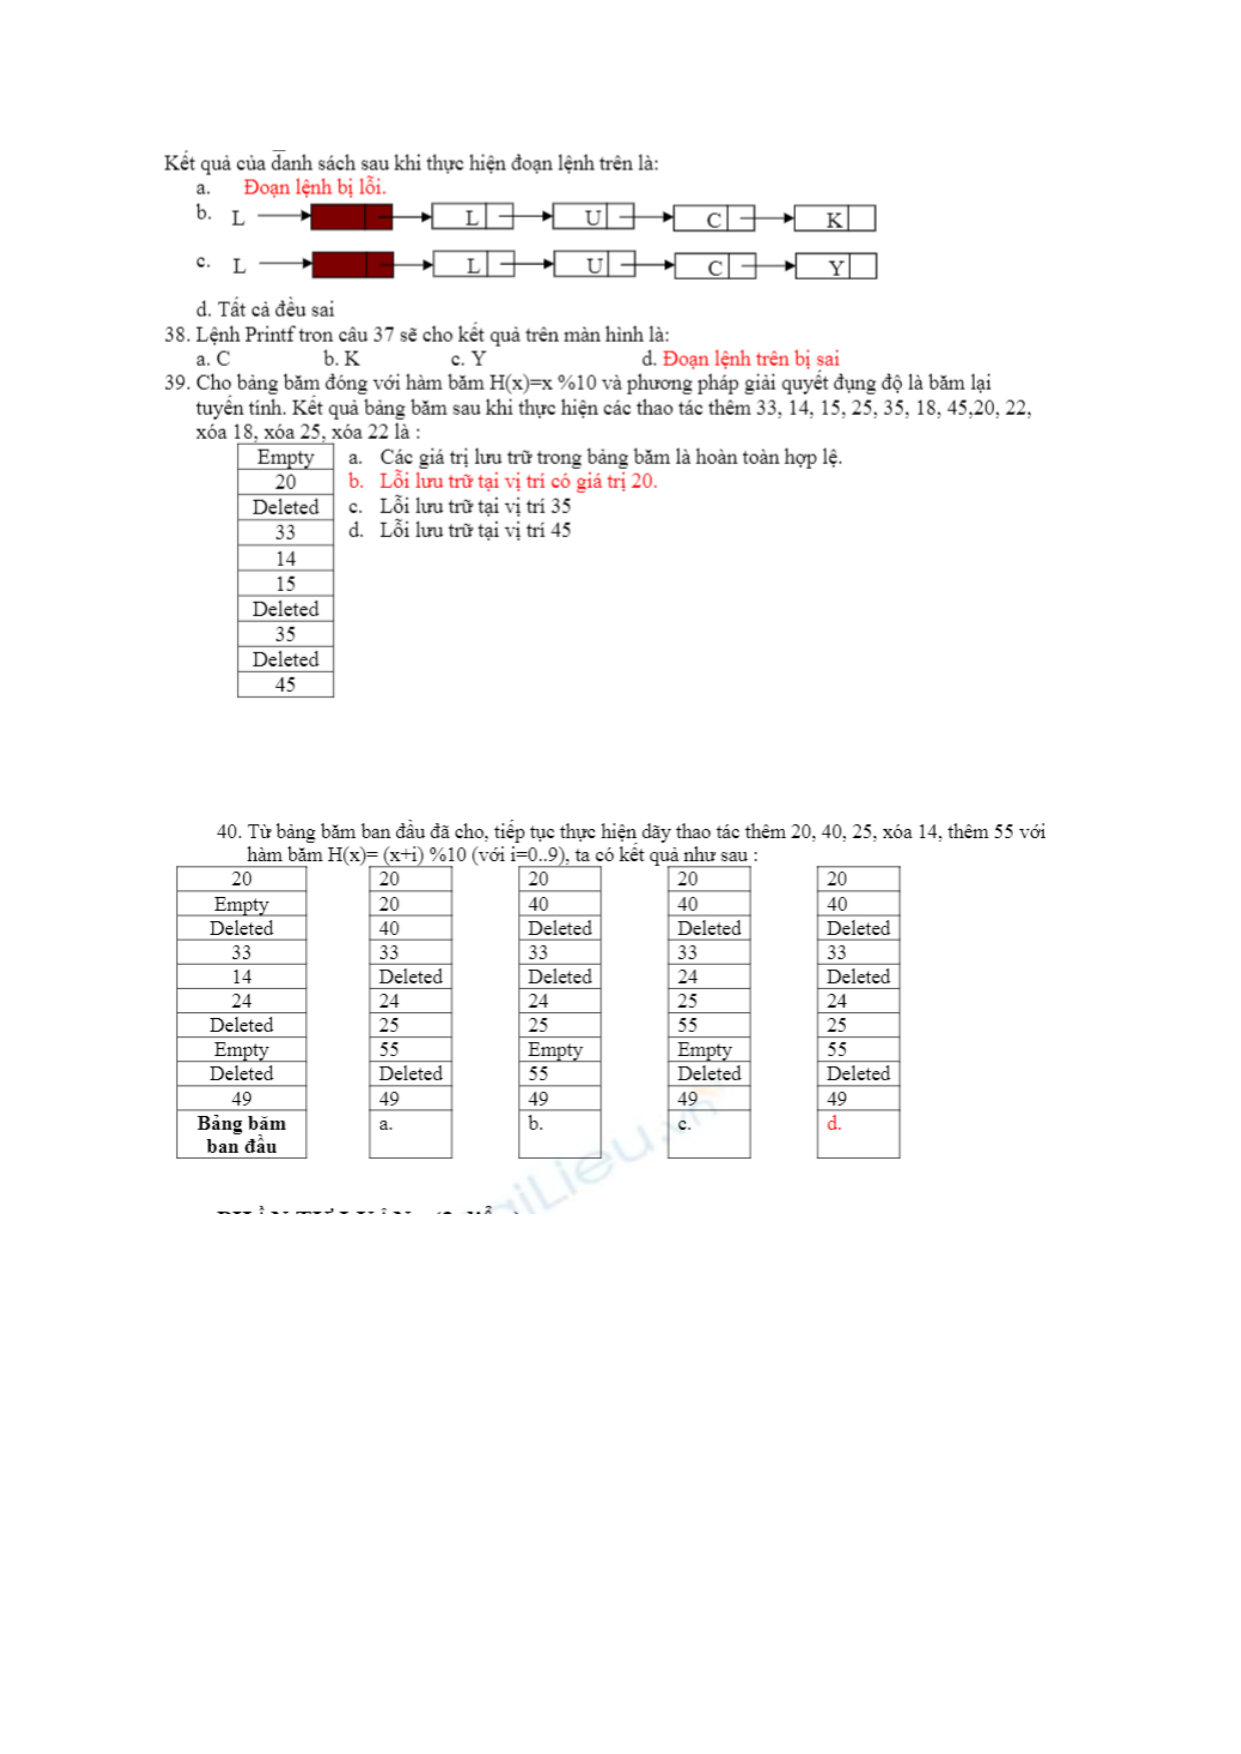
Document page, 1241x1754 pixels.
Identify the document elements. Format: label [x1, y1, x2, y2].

picture [150, 150, 1091, 760]
picture [150, 761, 1091, 1214]
